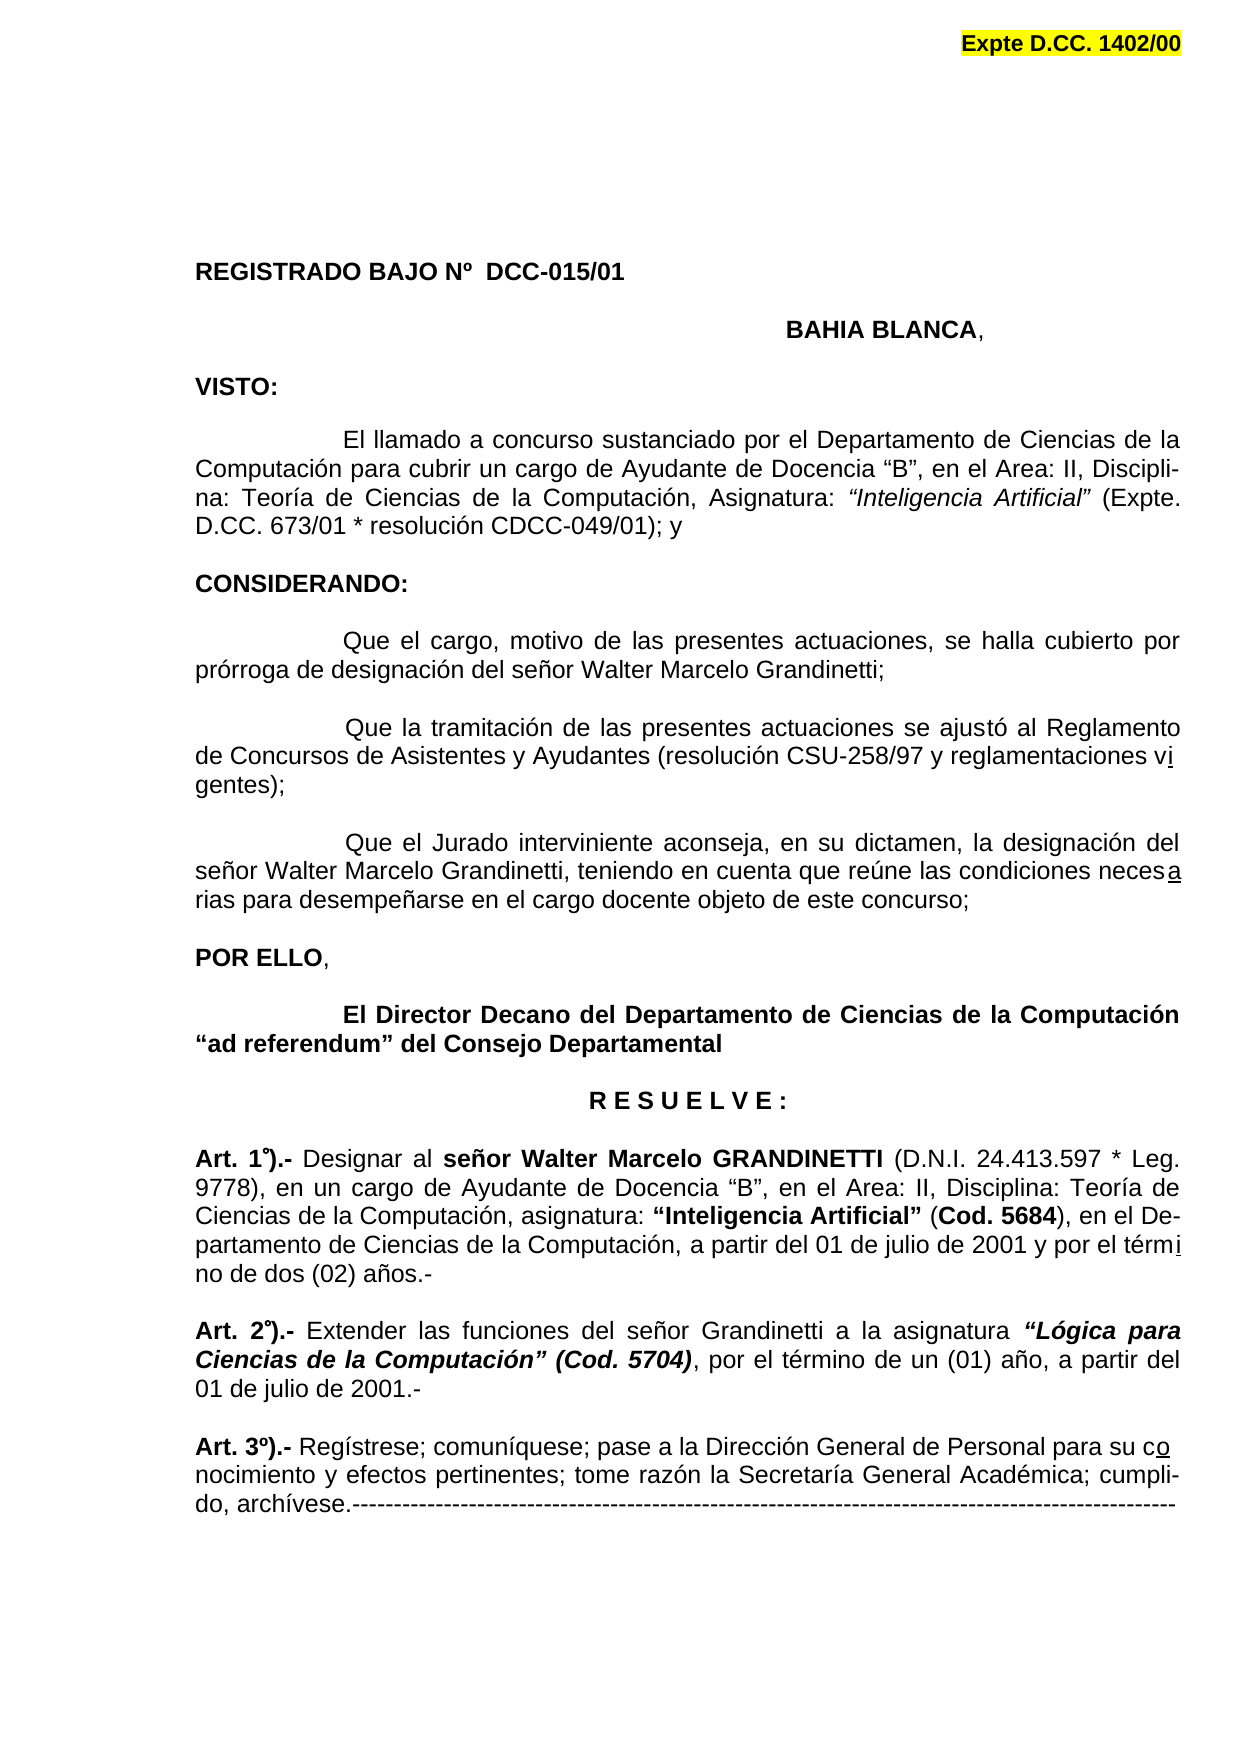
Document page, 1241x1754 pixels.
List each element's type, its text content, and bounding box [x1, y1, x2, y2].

text VISTO: [195, 372, 1181, 401]
text POR ELLO, [195, 942, 1181, 971]
text El llamado a concurso sustanciado por el Departamento de Ciencias de la Computación para cubrir un cargo de Ayudante de Docencia “B”, en el Area: II, Discipli-na: Teoría de Ciencias de la Computación, Asignatura: “Inteligencia Artificial” (Expte. D.CC. 673/01 * resolución CDCC-049/01); y [195, 425, 1181, 540]
text Art. 3º).- Regístrese; comuníquese; pase a la Dirección General de Personal para su co [195, 1431, 1181, 1460]
text Que el cargo, motivo de las presentes actuaciones, se halla cubierto por prórroga de designación del señor Walter Marcelo Grandinetti; [195, 626, 1181, 684]
text gentes); [195, 770, 1181, 799]
text CONSIDERANDO: [195, 569, 1181, 597]
subtitle Expte D.CC. 1402/00 [195, 29, 1181, 56]
text R E S U E L V E : [195, 1086, 1181, 1115]
text Art. 1).- Designar al señor Walter Marcelo GRANDINETTI (D.N.I. 24.413.597 * Leg. 9778), en un cargo de Ayudante de Docencia “B”, en el Area: II, Disciplina: Teoría de Ciencias de la Computación, asignatura: “Inteligencia Artificial” (Cod. 5684), en el De-partamento de Ciencias de la Computación, a partir del 01 de julio de 2001 y por el térmi no de dos (02) años.- [195, 1144, 1181, 1288]
text Que el Jurado interviniente aconseja, en su dictamen, la designación del señor Walter Marcelo Grandinetti, teniendo en cuenta que reúne las condiciones necesa rias para desempeñarse en el cargo docente objeto de este concurso; [195, 827, 1181, 914]
text REGISTRADO BAJO Nº DCC-015/01 [195, 257, 1181, 286]
text Art. 2).- Extender las funciones del señor Grandinetti a la asignatura “Lógica para Ciencias de la Computación” (Cod. 5704), por el término de un (01) año, a partir del 01 de julio de 2001.- [195, 1316, 1181, 1403]
text nocimiento y efectos pertinentes; tome razón la Secretaría General Académica; cumpli-do, archívese.--------------------------------------------------------------------------------------------------- [195, 1460, 1181, 1518]
text BAHIA BLANCA, [195, 315, 1181, 343]
text El Director Decano del Departamento de Ciencias de la Computación “ad referendum” del Consejo Departamental [195, 1000, 1181, 1057]
text Que la tramitación de las presentes actuaciones se ajustó al Reglamento de Concursos de Asistentes y Ayudantes (resolución CSU-258/97 y reglamentaciones vi [195, 712, 1181, 770]
